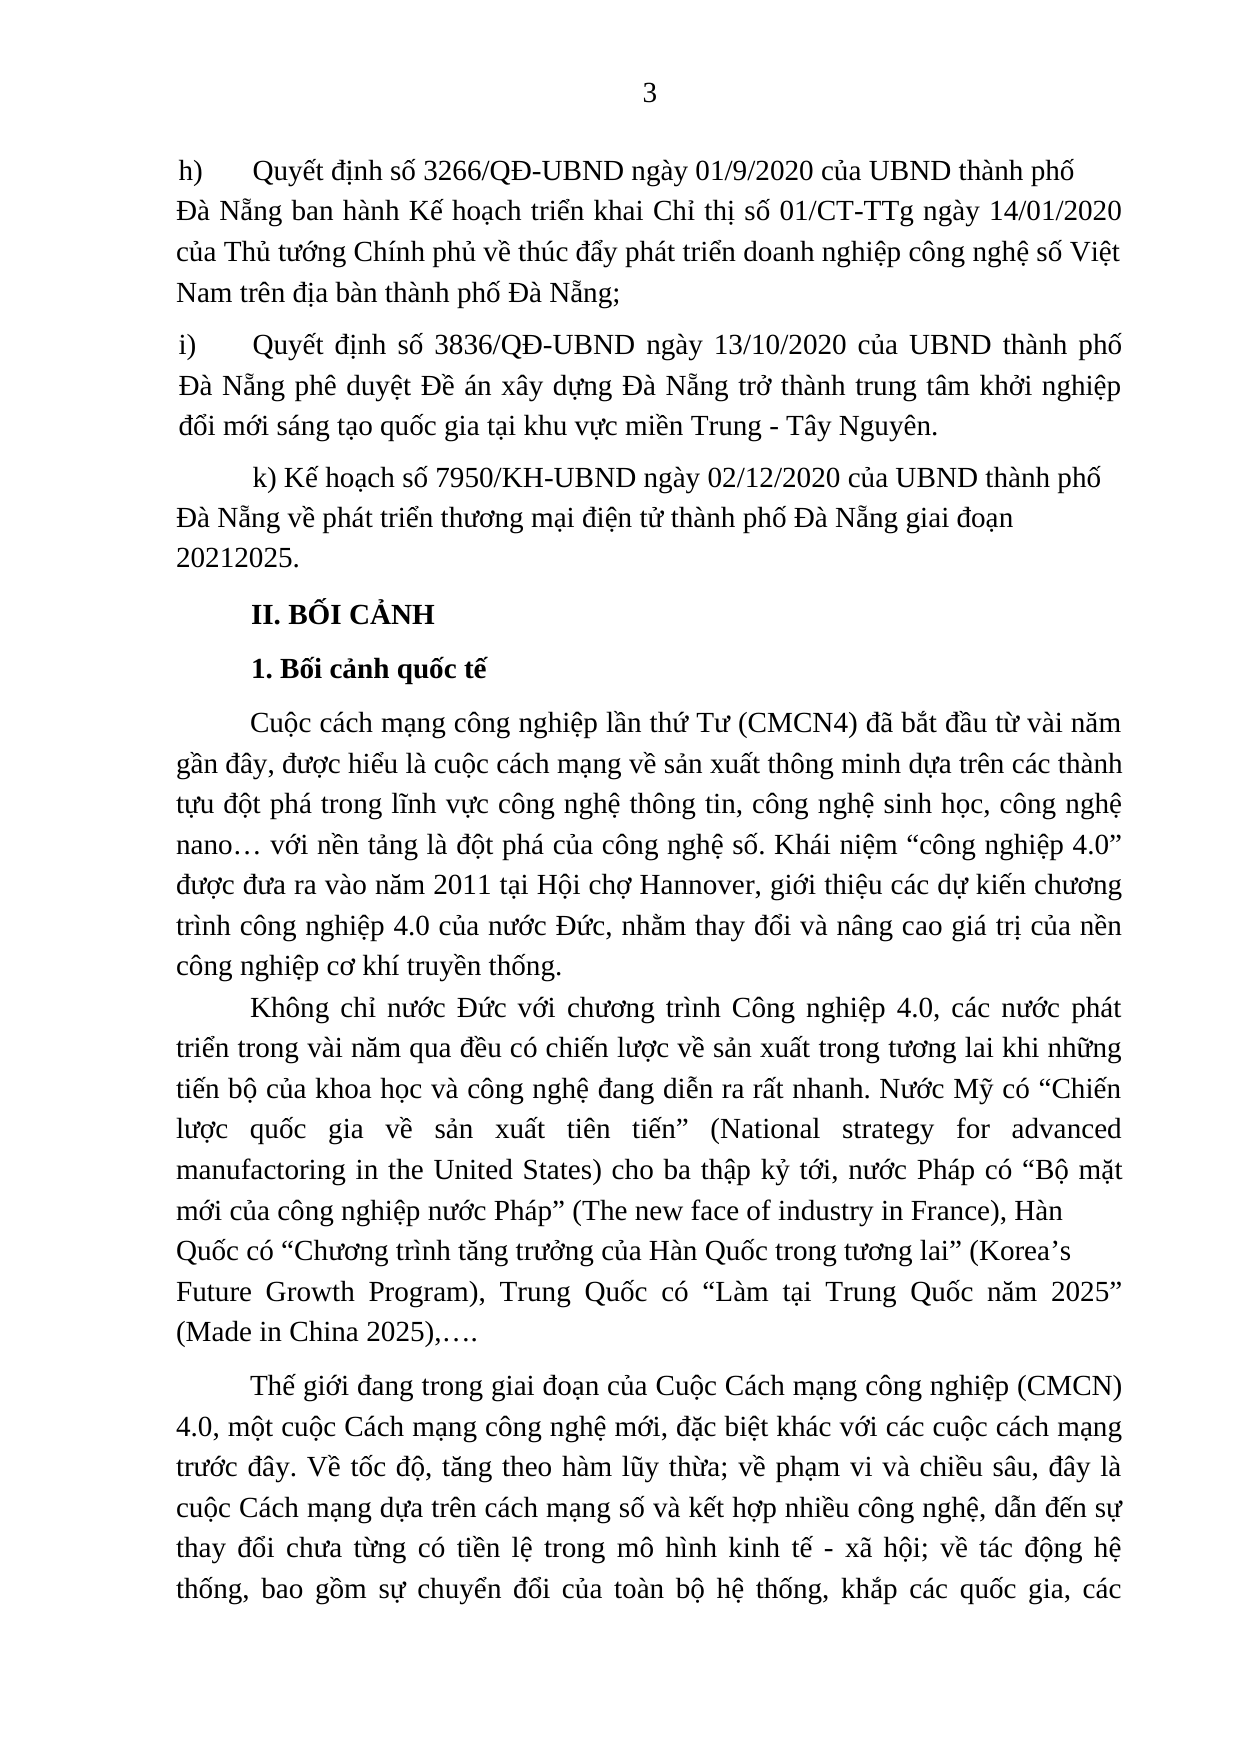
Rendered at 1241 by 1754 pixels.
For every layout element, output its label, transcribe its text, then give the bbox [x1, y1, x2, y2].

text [176, 1368, 1123, 1605]
text Không chỉ nước Đức với chương trình Công nghiệp 4.0, các nước phát triển trong vài năm qua đều có chiến lược về sản xuất trong tương lai khi những tiến bộ của khoa học và công nghệ đang diễn ra rất nhanh. Nước Mỹ có “Chiến lược quốc gia về sản xuất tiên tiến” (National strategy for advanced manufactoring in the United States) cho ba thập kỷ tới, nước Pháp có “Bộ mặt mới của công nghiệp nước Pháp” (The new face of industry in France), Hàn [176, 990, 1123, 1226]
list Quyết định số 3836/QĐ-UBND ngày 13/10/2020 của UBND thành phố Đà Nẵng phê duyệt Đề án xây dựng Đà Nẵng trở thành trung tâm khởi nghiệp đổi mới sáng tạo quốc gia tại khu vực miền Trung - Tây Nguyên. [178, 327, 1123, 442]
text Future Growth Program), Trung Quốc có “Làm tại Trung Quốc năm 2025” (Made in China 2025),…. [176, 1274, 1123, 1348]
text k) Kế hoạch số 7950/KH-UBND ngày 02/12/2020 của UBND thành phố Đà Nẵng về phát triển thương mại điện tử thành phố Đà Nẵng giai đoạn 20212025. [176, 461, 1130, 574]
subtitle II. BỐI CẢNH [251, 597, 1123, 630]
text Cuộc cách mạng công nghiệp lần thứ Tư (CMCN4) đã bắt đầu từ vài năm gần đây, được hiểu là cuộc cách mạng về sản xuất thông minh dựa trên các thành tựu đột phá trong lĩnh vực công nghệ thông tin, công nghệ sinh học, công nghệ nano… với nền tảng là đột phá của công nghệ số. Khái niệm “công nghiệp 4.0” được đưa ra vào năm 2011 tại Hội chợ Hannover, giới thiệu các dự kiến chương trình công nghiệp 4.0 của nước Đức, nhằm thay đổi và nâng cao giá trị của nền công nghiệp cơ khí truyền thống. [176, 705, 1123, 982]
list Quyết định số 3266/QĐ-UBND ngày 01/9/2020 của UBND thành phố [178, 153, 1123, 187]
text Đà Nẵng ban hành Kế hoạch triển khai Chỉ thị số 01/CT-TTg ngày 14/01/2020 của Thủ tướng Chính phủ về thúc đẩy phát triển doanh nghiệp công nghệ số Việt [176, 193, 1123, 268]
text Nam trên địa bàn thành phố Đà Nẵng; [176, 276, 1123, 309]
text Quốc có “Chương trình tăng trưởng của Hàn Quốc trong tương lai” (Korea’s [176, 1233, 1123, 1267]
subtitle 1. Bối cảnh quốc tế [251, 651, 1123, 685]
